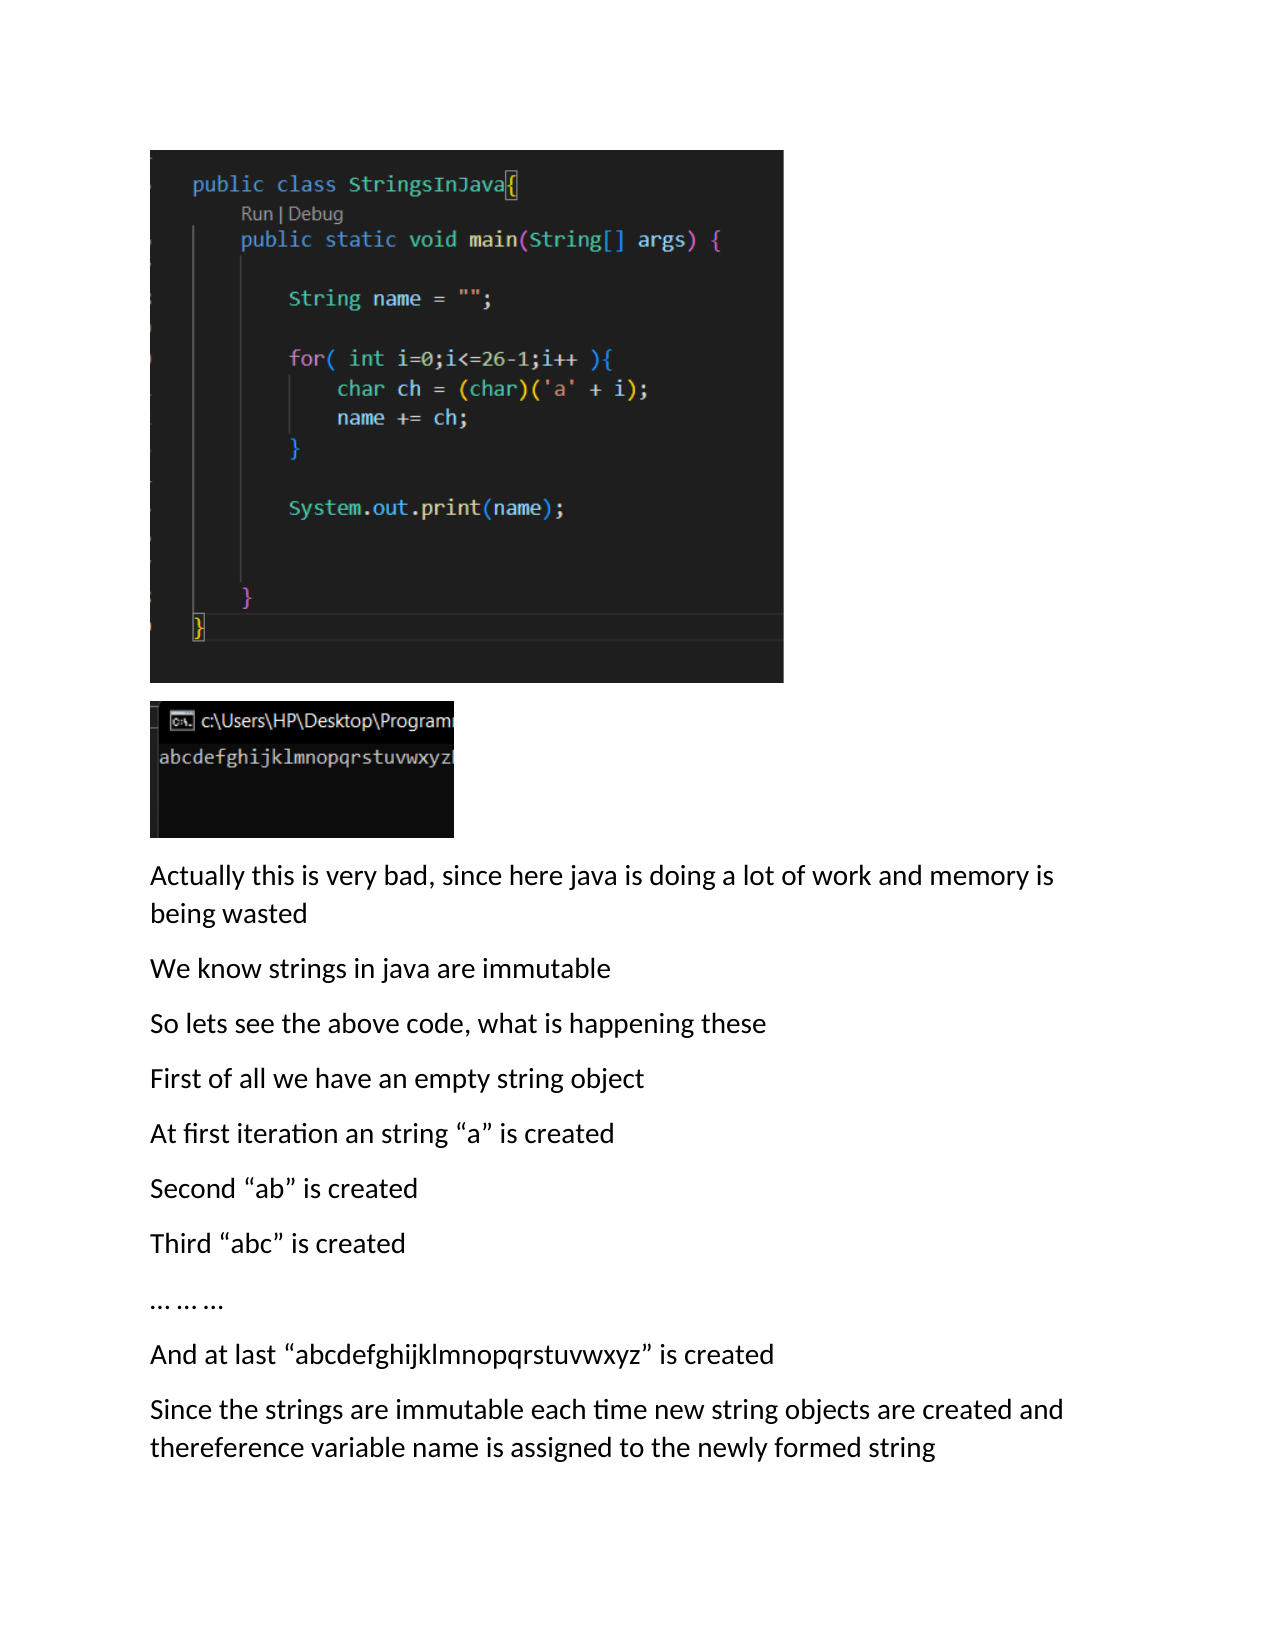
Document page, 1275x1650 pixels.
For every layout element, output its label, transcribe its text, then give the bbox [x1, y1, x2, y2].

text … … … [150, 1281, 1125, 1316]
picture [150, 150, 784, 683]
text Actually this is very bad, since here java is doing a lot of work and memory is being wasted [150, 857, 1125, 931]
text First of all we have an empty string object [150, 1060, 1125, 1096]
text At first iteration an string “a” is created [150, 1115, 1125, 1151]
picture [150, 701, 454, 838]
text Second “ab” is created [150, 1171, 1125, 1206]
text Since the strings are immutable each time new string objects are created and thereference variable name is assigned to the newly formed string [150, 1391, 1125, 1465]
text Third “abc” is created [150, 1226, 1125, 1261]
text We know strings in java are immutable [150, 950, 1125, 986]
text And at last “abcdefghijklmnopqrstuvwxyz” is created [150, 1336, 1125, 1371]
text So lets see the above code, what is happening these [150, 1005, 1125, 1041]
